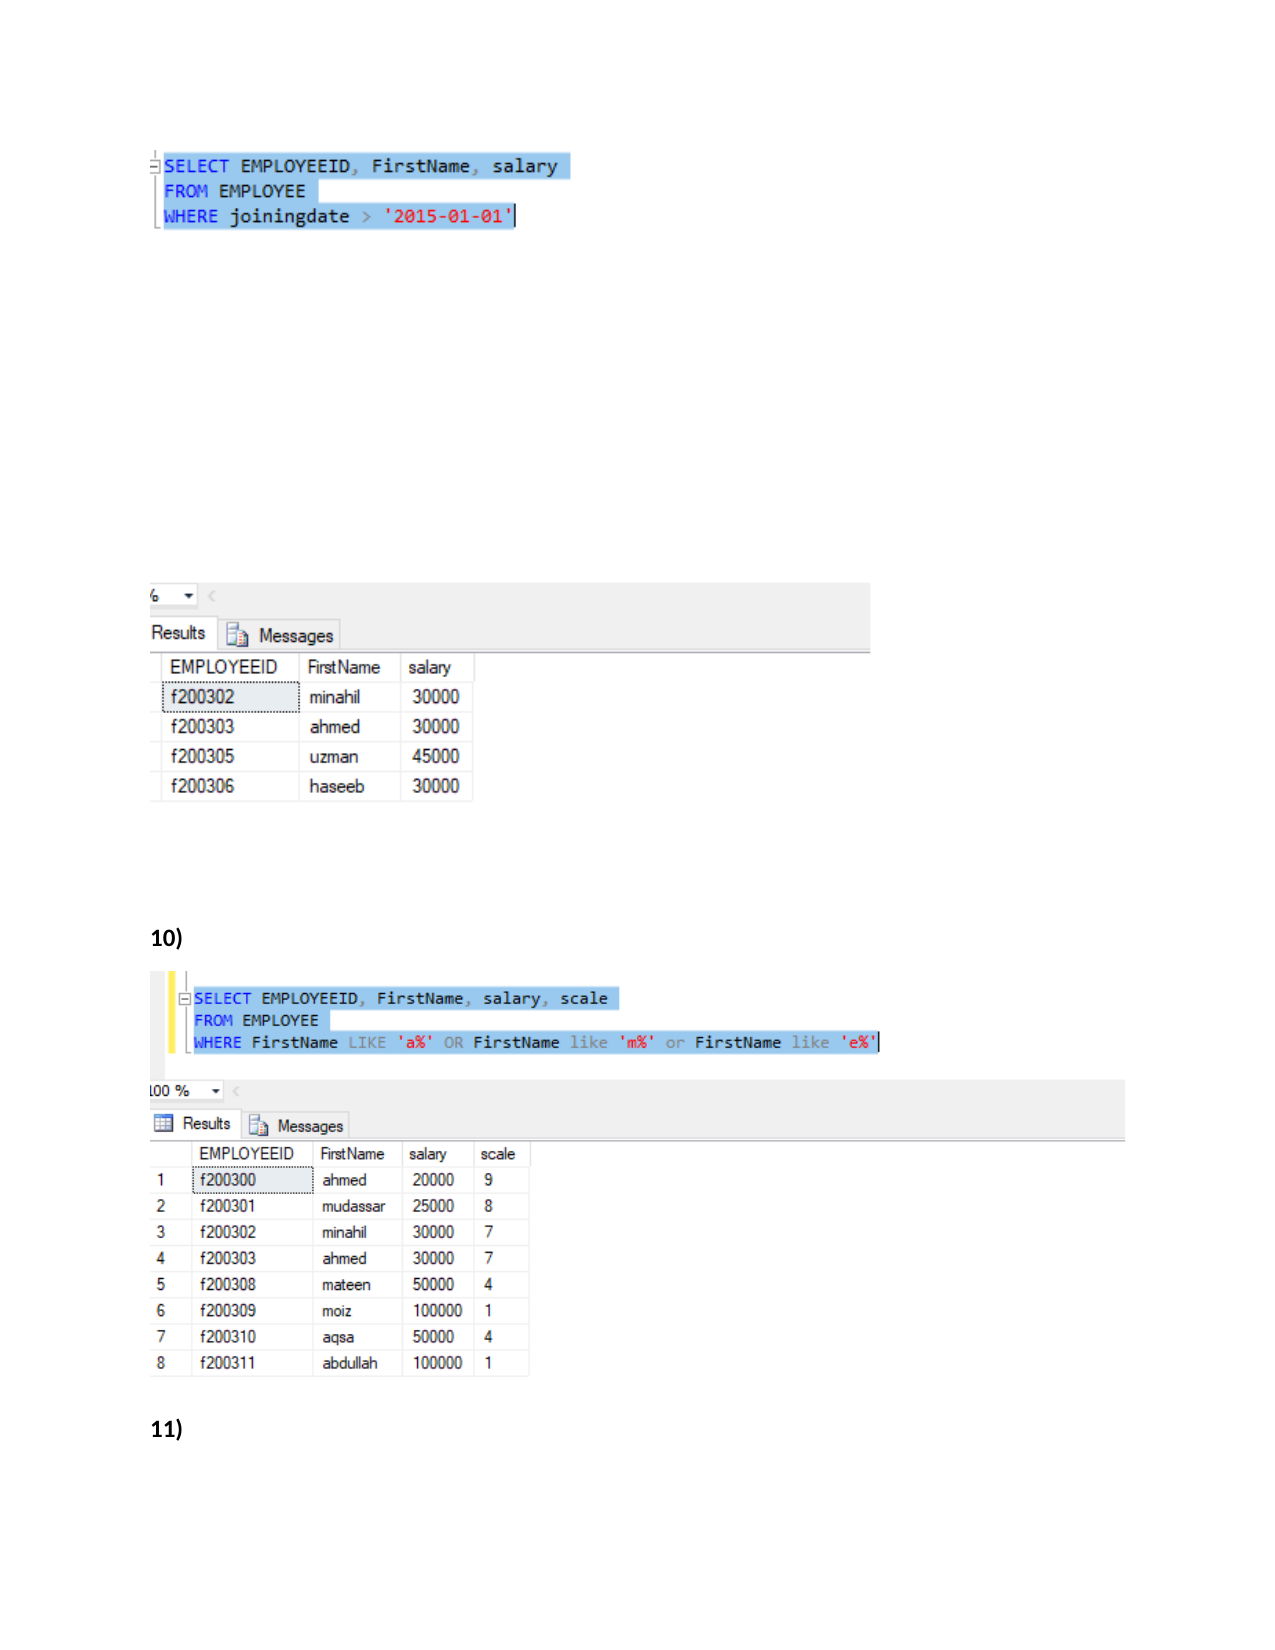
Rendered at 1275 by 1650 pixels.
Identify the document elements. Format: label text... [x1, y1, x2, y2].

text 11) [150, 1414, 1125, 1444]
picture [150, 150, 871, 854]
text 10) [150, 922, 1125, 952]
picture [150, 971, 1125, 1395]
